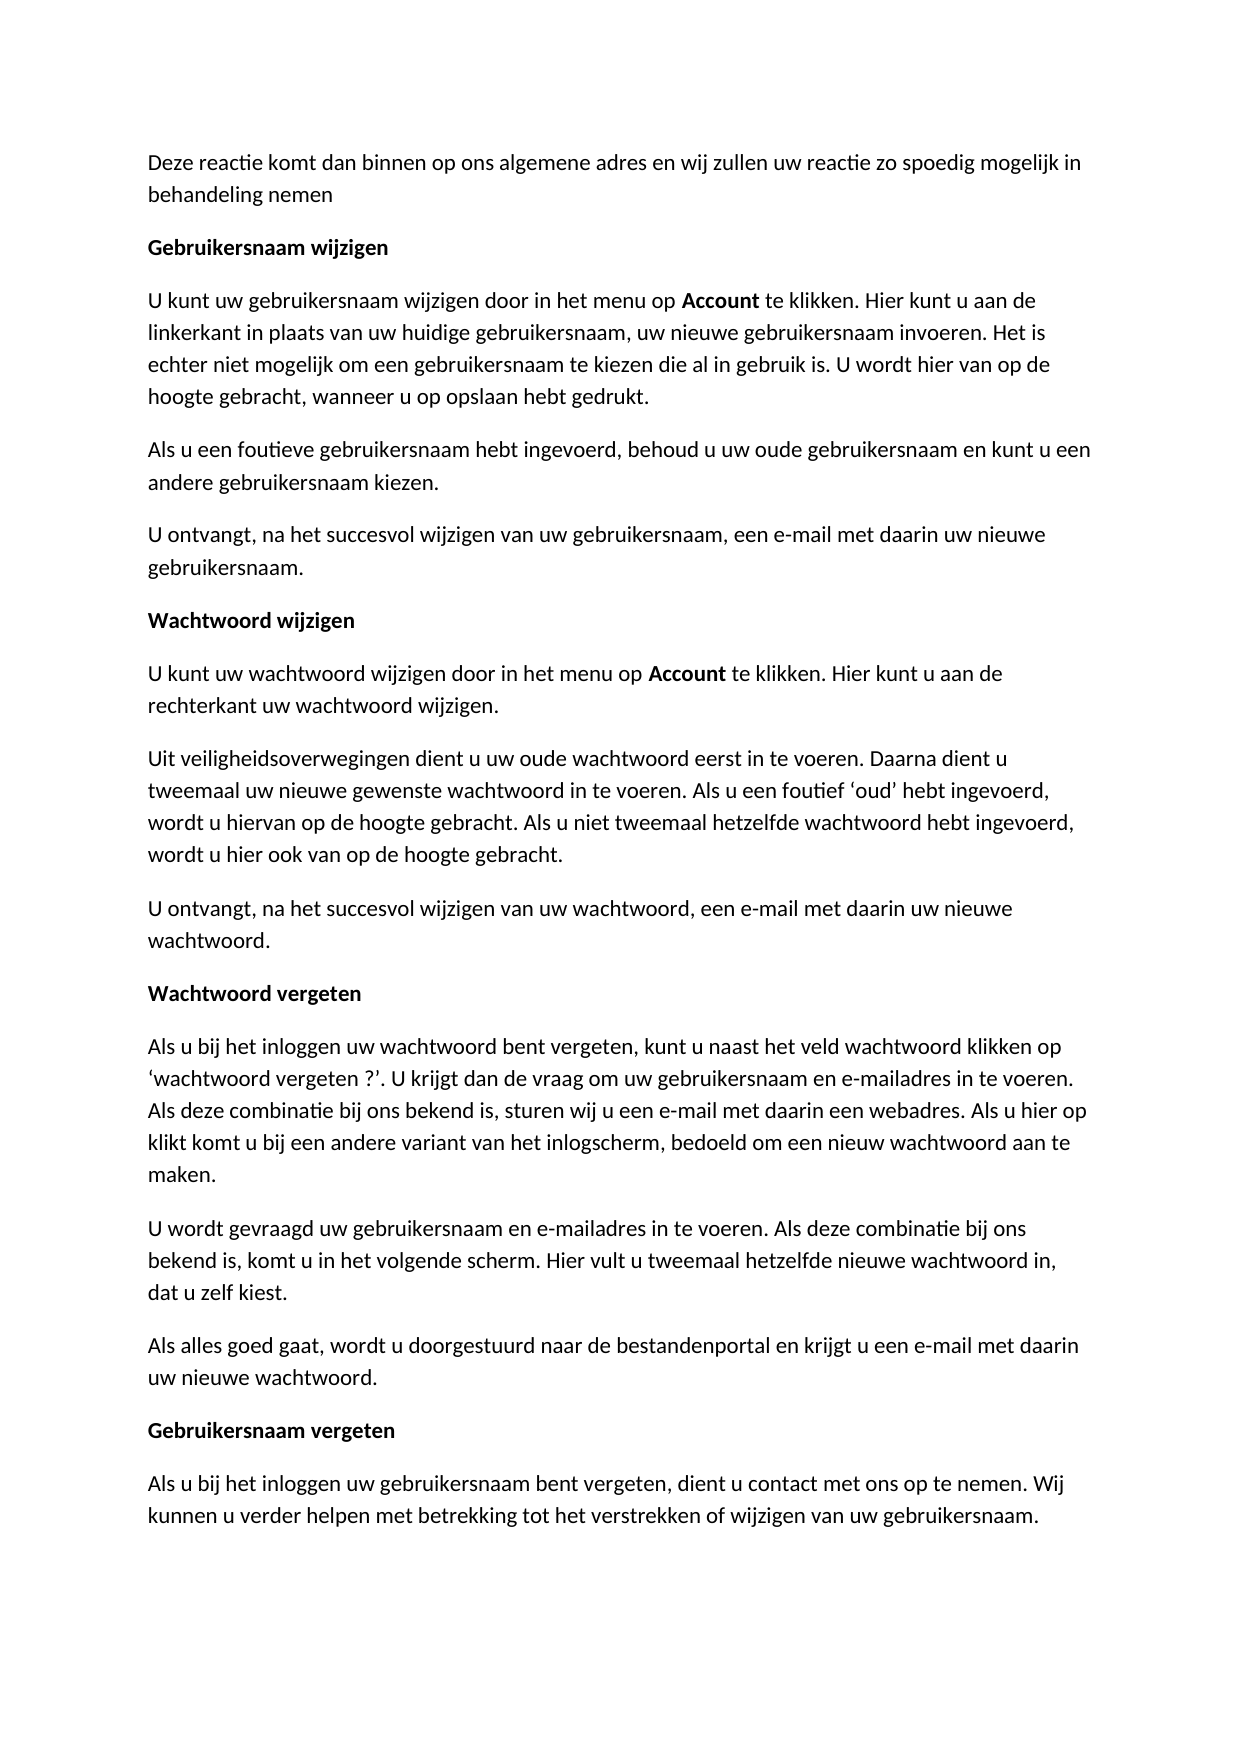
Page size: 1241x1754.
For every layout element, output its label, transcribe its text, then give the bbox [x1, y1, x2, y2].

text Als u bij het inloggen uw wachtwoord bent vergeten, kunt u naast het veld wachtwoord klikken op ‘wachtwoord vergeten ?’. U krijgt dan de vraag om uw gebruikersnaam en e-mailadres in te voeren. Als deze combinatie bij ons bekend is, sturen wij u een e-mail met daarin een webadres. Als u hier op klikt komt u bij een andere variant van het inlogscherm, bedoeld om een nieuw wachtwoord aan te maken. [148, 1032, 1093, 1189]
text Deze reactie komt dan binnen op ons algemene adres en wij zullen uw reactie zo spoedig mogelijk in behandeling nemen [148, 148, 1093, 208]
text Wachtwoord vergeten [148, 979, 1093, 1007]
text U wordt gevraagd uw gebruikersnaam en e-mailadres in te voeren. Als deze combinatie bij ons bekend is, komt u in het volgende scherm. Hier vult u tweemaal hetzelfde nieuwe wachtwoord in, dat u zelf kiest. [148, 1214, 1093, 1306]
text Gebruikersnaam vergeten [148, 1416, 1093, 1444]
text Als alles goed gaat, wordt u doorgestuurd naar de bestandenportal en krijgt u een e-mail met daarin uw nieuwe wachtwoord. [148, 1331, 1093, 1391]
text Als u bij het inloggen uw gebruikersnaam bent vergeten, dient u contact met ons op te nemen. Wij kunnen u verder helpen met betrekking tot het verstrekken of wijzigen van uw gebruikersnaam. [148, 1469, 1093, 1529]
text U kunt uw gebruikersnaam wijzigen door in het menu op Account te klikken. Hier kunt u aan de linkerkant in plaats van uw huidige gebruikersnaam, uw nieuwe gebruikersnaam invoeren. Het is echter niet mogelijk om een gebruikersnaam te kiezen die al in gebruik is. U wordt hier van op de hoogte gebracht, wanneer u op opslaan hebt gedrukt. [148, 286, 1093, 410]
text Gebruikersnaam wijzigen [148, 233, 1093, 261]
text Wachtwoord wijzigen [148, 606, 1093, 634]
text Uit veiligheidsoverwegingen dient u uw oude wachtwoord eerst in te voeren. Daarna dient u tweemaal uw nieuwe gewenste wachtwoord in te voeren. Als u een foutief ‘oud’ hebt ingevoerd, wordt u hiervan op de hoogte gebracht. Als u niet tweemaal hetzelfde wachtwoord hebt ingevoerd, wordt u hier ook van op de hoogte gebracht. [148, 744, 1093, 869]
text Als u een foutieve gebruikersnaam hebt ingevoerd, behoud u uw oude gebruikersnaam en kunt u een andere gebruikersnaam kiezen. [148, 435, 1093, 496]
text U ontvangt, na het succesvol wijzigen van uw gebruikersnaam, een e-mail met daarin uw nieuwe gebruikersnaam. [148, 521, 1093, 581]
text U ontvangt, na het succesvol wijzigen van uw wachtwoord, een e-mail met daarin uw nieuwe wachtwoord. [148, 894, 1093, 954]
text U kunt uw wachtwoord wijzigen door in het menu op Account te klikken. Hier kunt u aan de rechterkant uw wachtwoord wijzigen. [148, 659, 1093, 719]
